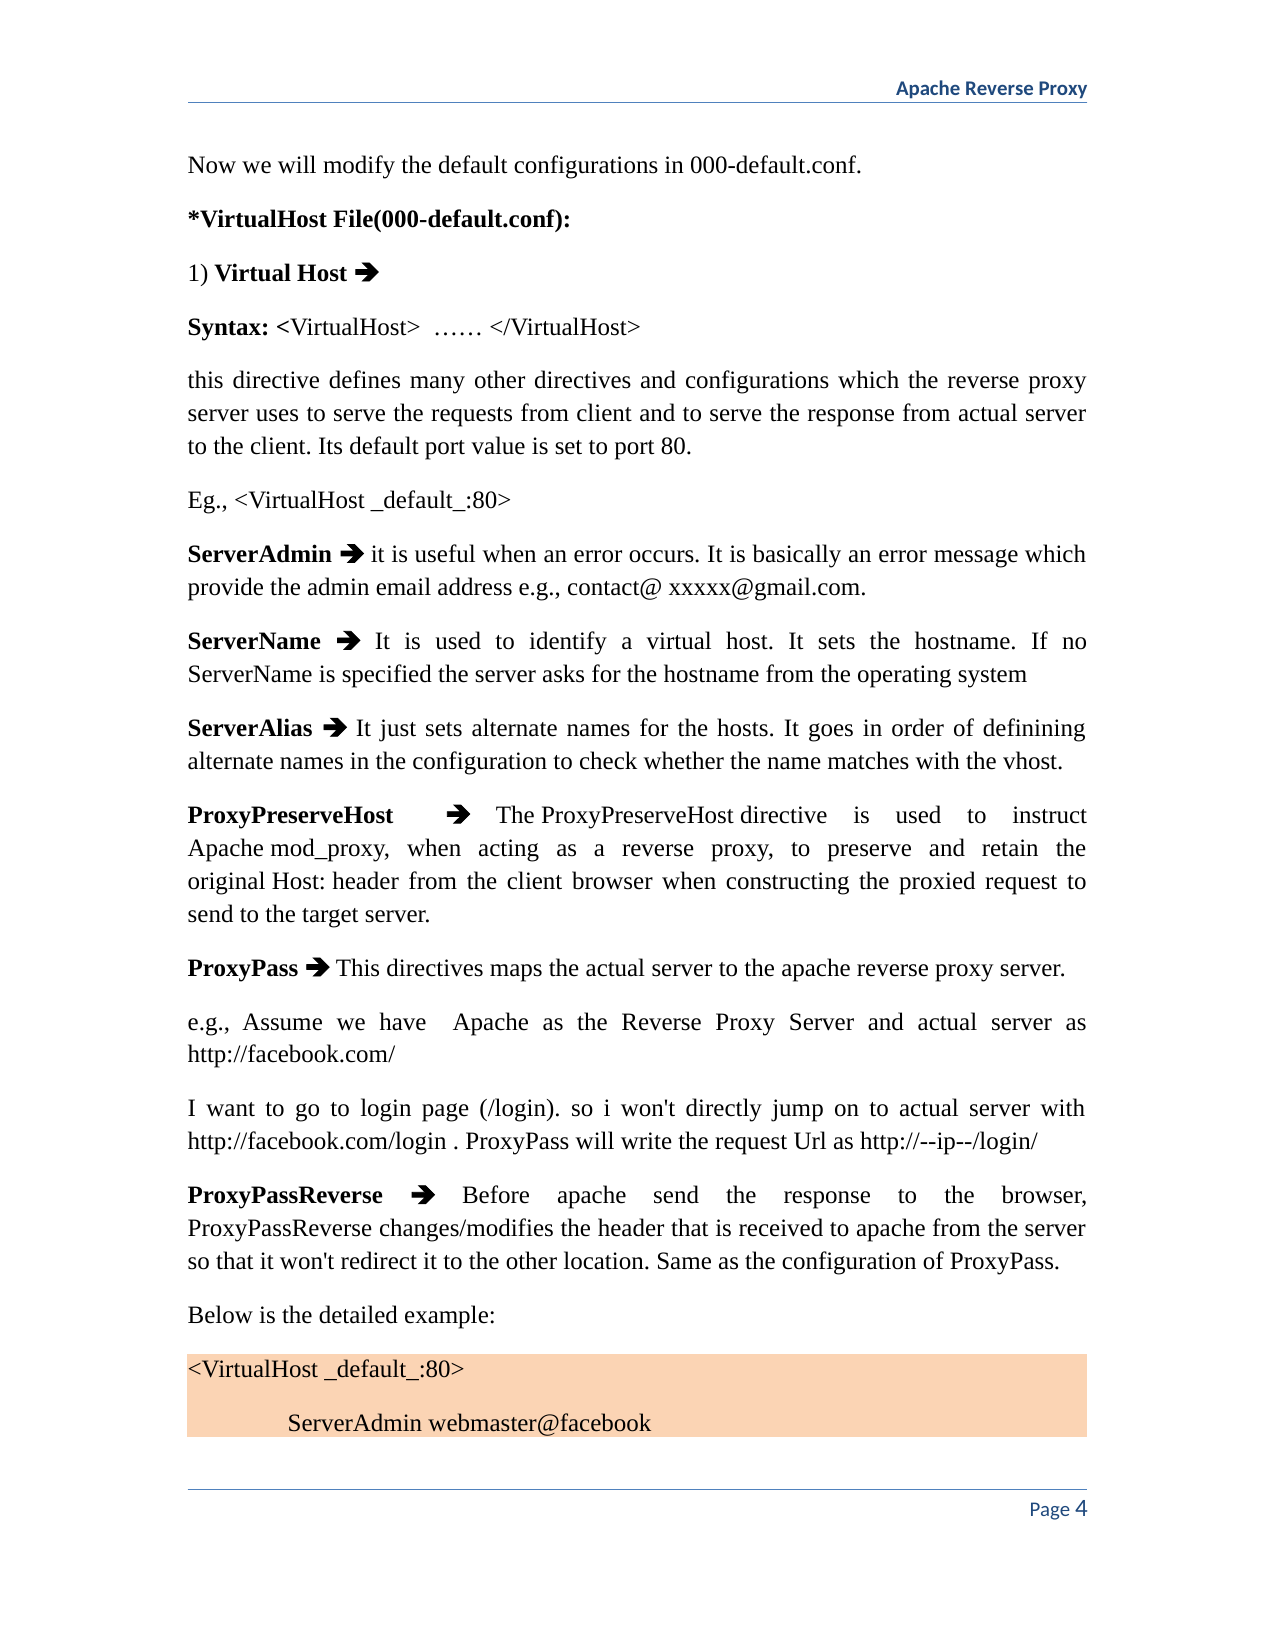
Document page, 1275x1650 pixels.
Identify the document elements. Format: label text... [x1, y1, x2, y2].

text ProxyPassReverse Before apache send the response to the browser, ProxyPassReverse changes/modifies the header that is received to apache from the server so that it won't redirect it to the other location. Same as the configuration of ProxyPass. [187, 1180, 1087, 1275]
text Below is the detailed example: [187, 1300, 1087, 1329]
text Syntax: <VirtualHost> …… </VirtualHost> [187, 312, 1087, 340]
text *VirtualHost File(000-default.conf): [187, 204, 1087, 233]
text ServerAlias It just sets alternate names for the hosts. It goes in order of definining alternate names in the configuration to check whether the name matches with the vhost. [187, 713, 1087, 775]
text Now we will modify the default configurations in 000-default.conf. [187, 150, 1087, 179]
text I want to go to login page (/login). so i won't directly jump on to actual server with http://facebook.com/login . ProxyPass will write the request Url as http://--ip--/login/ [187, 1093, 1087, 1155]
text ServerName It is used to identify a virtual host. It sets the hostname. If no ServerName is specified the server asks for the hostname from the operating system [187, 626, 1087, 688]
text e.g., Assume we have Apache as the Reverse Proxy Server and actual server as http://facebook.com/ [187, 1007, 1087, 1068]
text 1) Virtual Host [187, 258, 1087, 286]
text ProxyPreserveHost The ProxyPreserveHost directive is used to instruct Apache mod_proxy, when acting as a reverse proxy, to preserve and retain the original Host: header from the client browser when constructing the proxied request to send to the target server. [187, 800, 1087, 928]
text ServerAdmin it is useful when an error occurs. It is basically an error message which provide the admin email address e.g., contact@ xxxxx@gmail.com. [187, 539, 1087, 601]
text ServerAdmin webmaster@facebook [187, 1408, 1087, 1437]
text Eg., <VirtualHost _default_:80> [187, 485, 1087, 514]
text ProxyPass This directives maps the actual server to the apache reverse proxy server. [187, 953, 1087, 981]
text this directive defines many other directives and configurations which the reverse proxy server uses to serve the requests from client and to serve the response from actual server to the client. Its default port value is set to port 80. [187, 365, 1087, 460]
text <VirtualHost _default_:80> [187, 1354, 1087, 1383]
